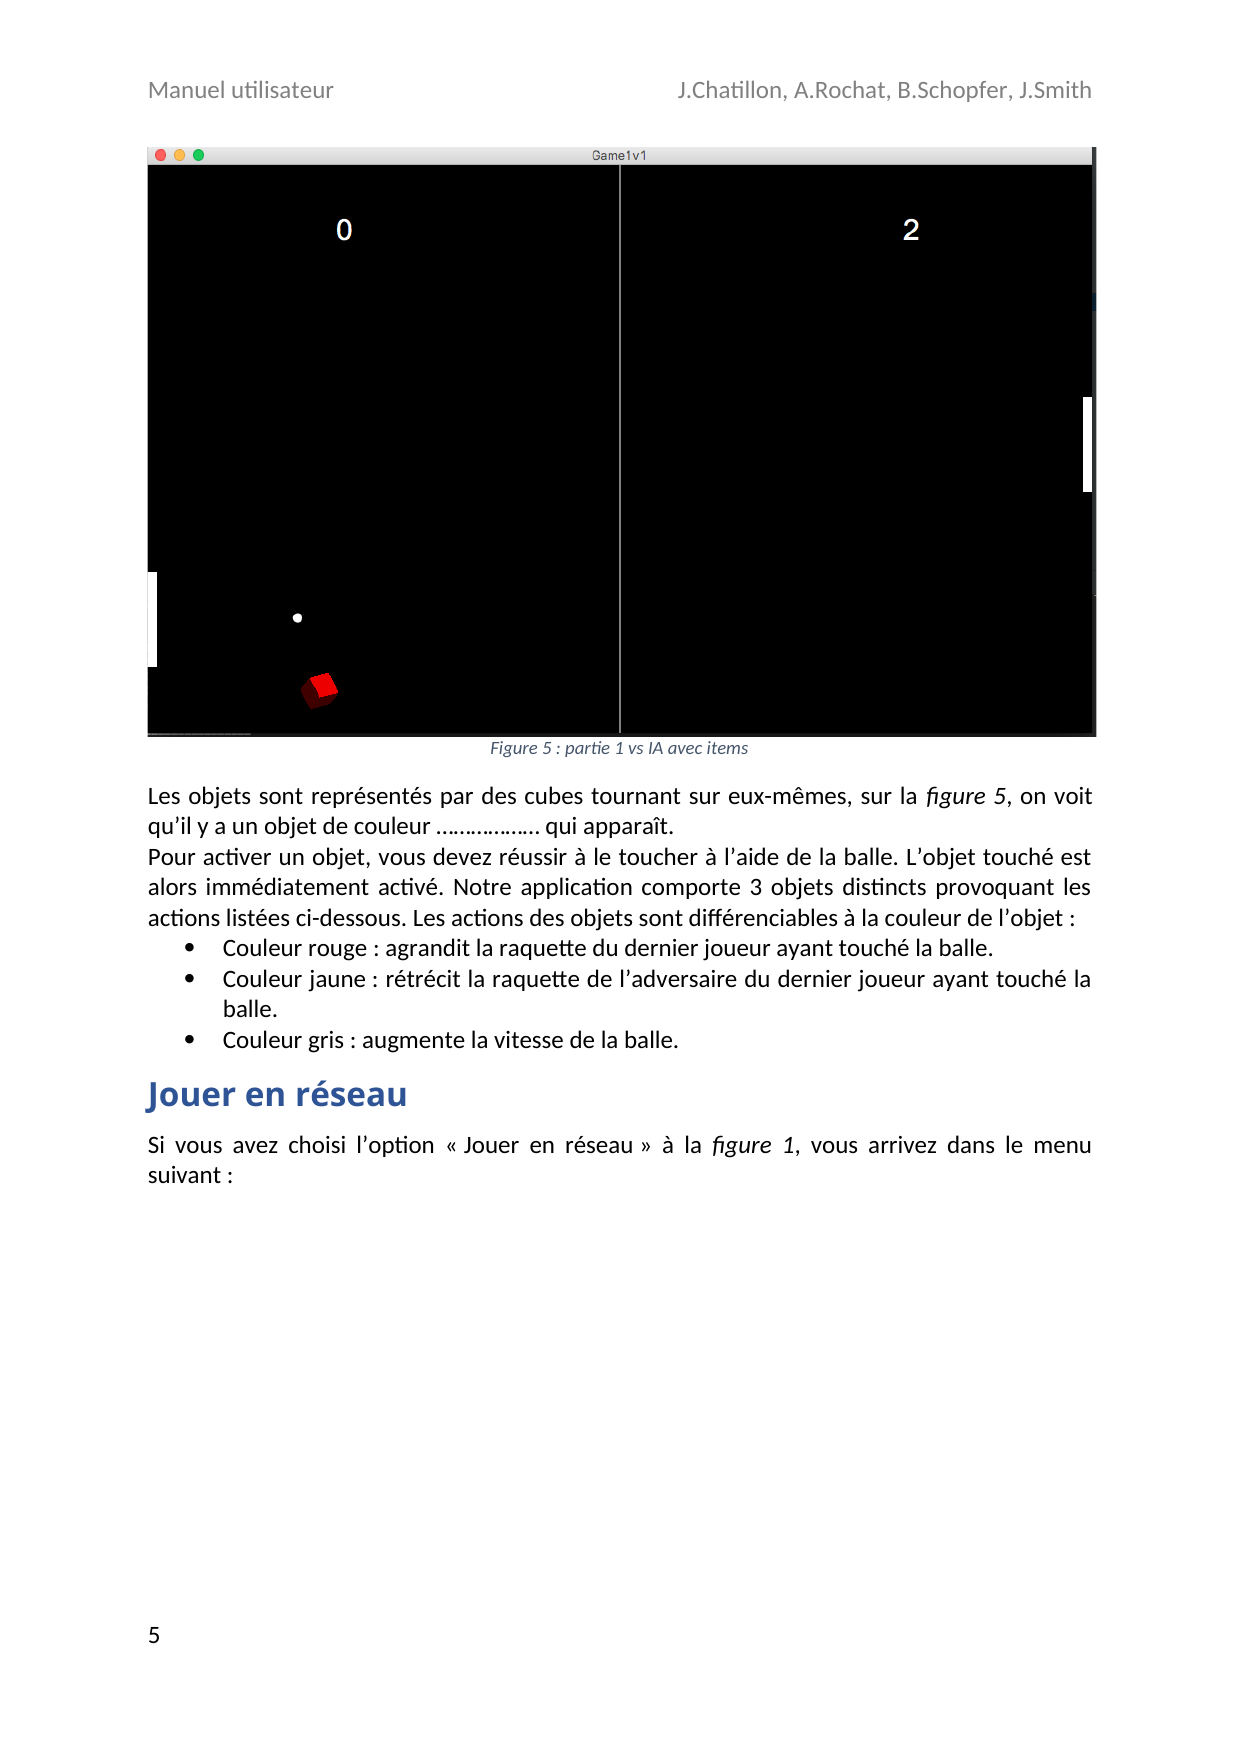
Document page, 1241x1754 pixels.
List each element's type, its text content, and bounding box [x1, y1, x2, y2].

text Pour activer un objet, vous devez réussir à le toucher à l’aide de la balle. L’objet touché est alors immédiatement activé. Notre application comporte 3 objets distincts provoquant les actions listées ci-dessous. Les actions des objets sont différenciables à la couleur de l’objet : [148, 841, 1093, 932]
subtitle Jouer en réseau [148, 1071, 1093, 1117]
text Les objets sont représentés par des cubes tournant sur eux-mêmes, sur la figure 5, on voit qu’il y a un objet de couleur ……………… qui apparaît. [148, 780, 1093, 841]
list Couleur jaune : rétrécit la raquette de l’adversaire du dernier joueur ayant touché la balle. [185, 963, 1093, 1024]
text Figure 5 : partie 1 vs IA avec items [148, 737, 1093, 759]
list Couleur gris : augmente la vitesse de la balle. [185, 1024, 1093, 1054]
text Si vous avez choisi l’option « Jouer en réseau » à la figure 1, vous arrivez dans le menu suivant : [148, 1129, 1093, 1190]
picture [147, 147, 1097, 737]
list Couleur rouge : agrandit la raquette du dernier joueur ayant touché la balle. [185, 932, 1093, 963]
